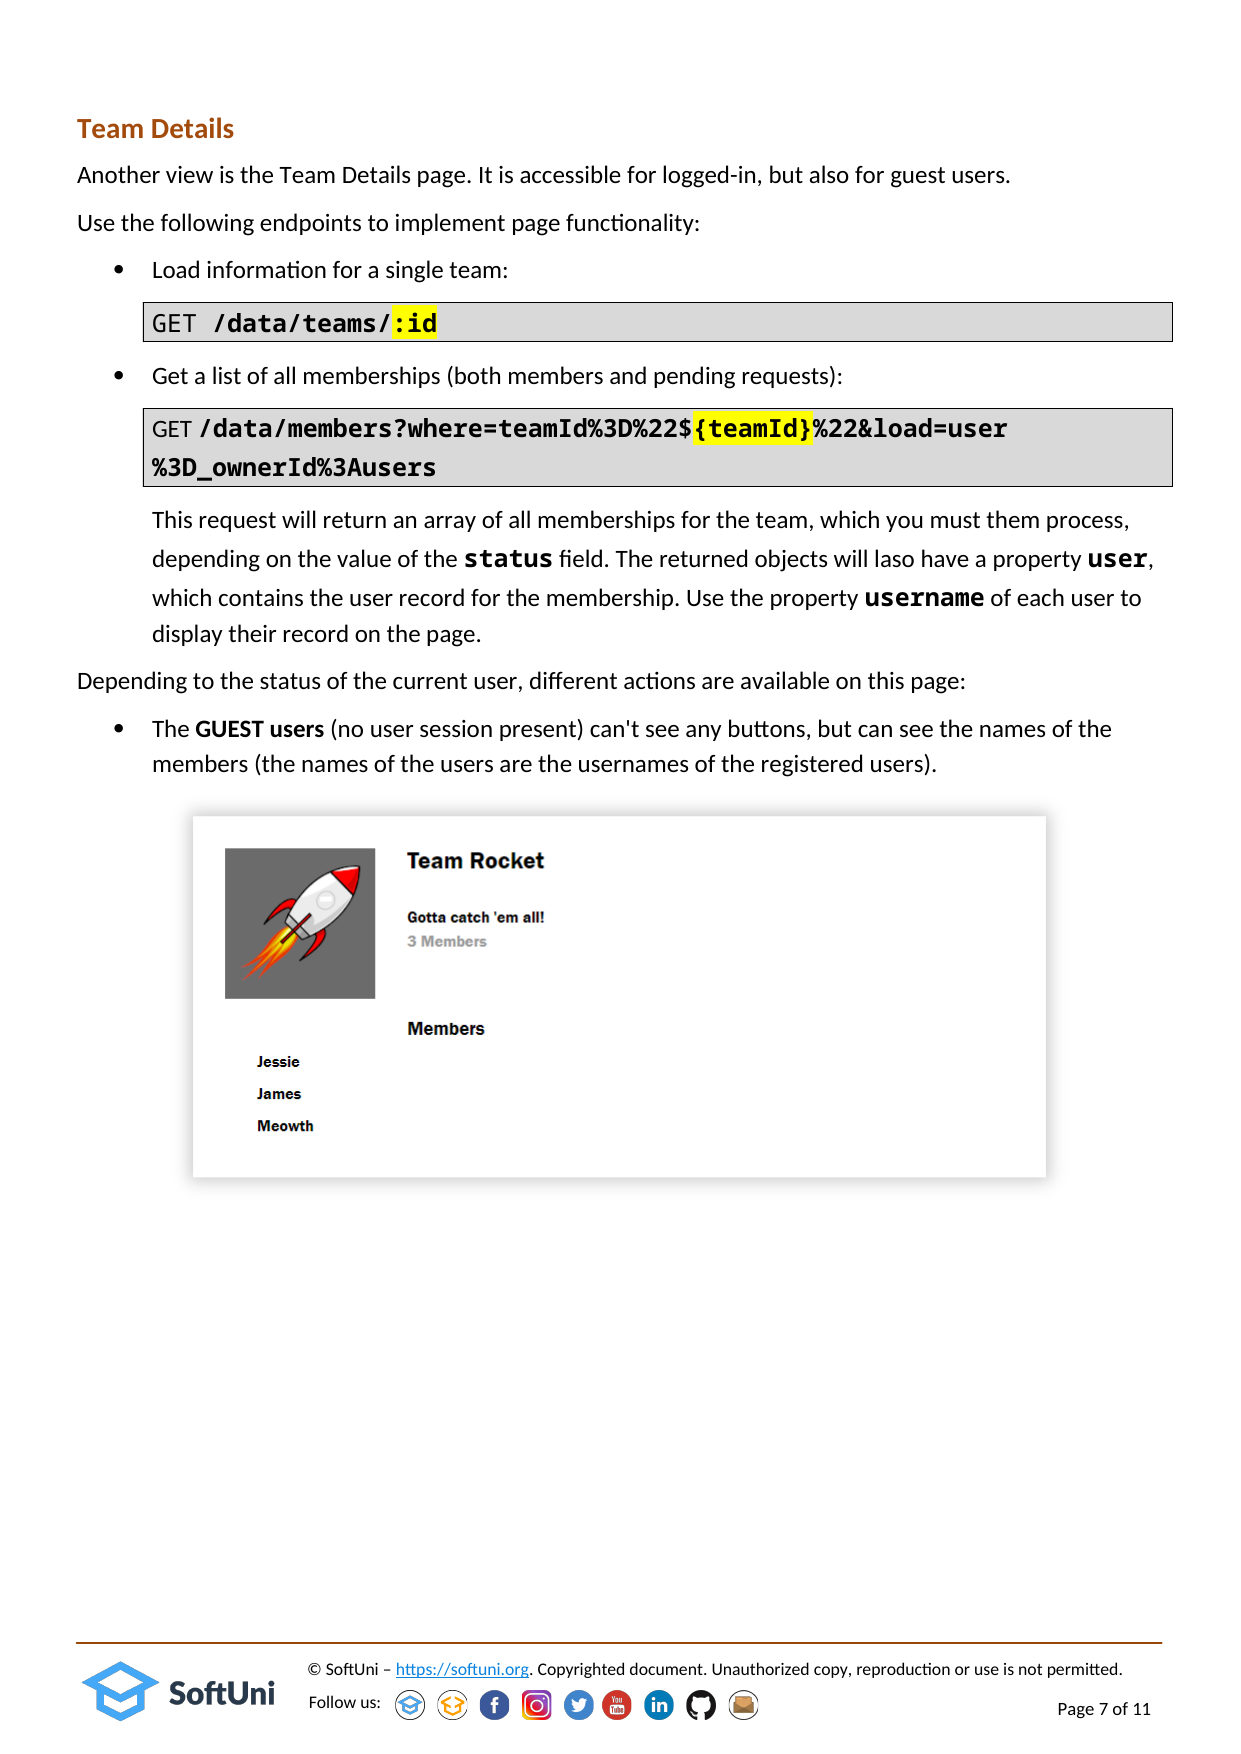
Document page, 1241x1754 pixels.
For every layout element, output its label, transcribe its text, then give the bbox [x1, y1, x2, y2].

list Load information for a single team: [114, 255, 1163, 285]
picture [564, 1690, 594, 1720]
picture [658, 1702, 667, 1712]
subtitle Team Details [77, 110, 1163, 146]
text Another view is the Team Details page. It is accessible for logged-in, but also for guest users. [77, 160, 1163, 190]
picture [131, 795, 1109, 1201]
picture [644, 1690, 653, 1699]
picture [665, 1690, 674, 1699]
picture [395, 1690, 425, 1720]
picture [665, 1711, 674, 1720]
picture [602, 1690, 632, 1720]
picture [75, 1655, 281, 1727]
picture [644, 1711, 653, 1720]
text Use the following endpoints to implement page functionality: [77, 207, 1163, 238]
picture [437, 1690, 468, 1720]
text Depending to the status of the current user, different actions are available on this page: [77, 666, 1163, 696]
text This request will return an array of all memberships for the team, which you must them process, depending on the value of the status field. The returned objects will laso have a property user, which contains the user record for the membership. Use the property username of each user to display their record on the page. [152, 505, 1163, 648]
text GET /data/members?where=teamId%3D%22${teamId}%22&load=user%3D_ownerId%3Ausers [144, 409, 1172, 486]
list The GUEST users (no user session present) can't see any buttons, but can see the names of the members (the names of the users are the usernames of the registered users). [114, 713, 1163, 778]
picture [686, 1690, 716, 1720]
picture [479, 1690, 510, 1720]
text GET /data/teams/:id [144, 303, 1172, 341]
list Get a list of all memberships (both members and pending requests): [114, 360, 1163, 391]
picture [728, 1690, 759, 1720]
picture [522, 1690, 552, 1720]
